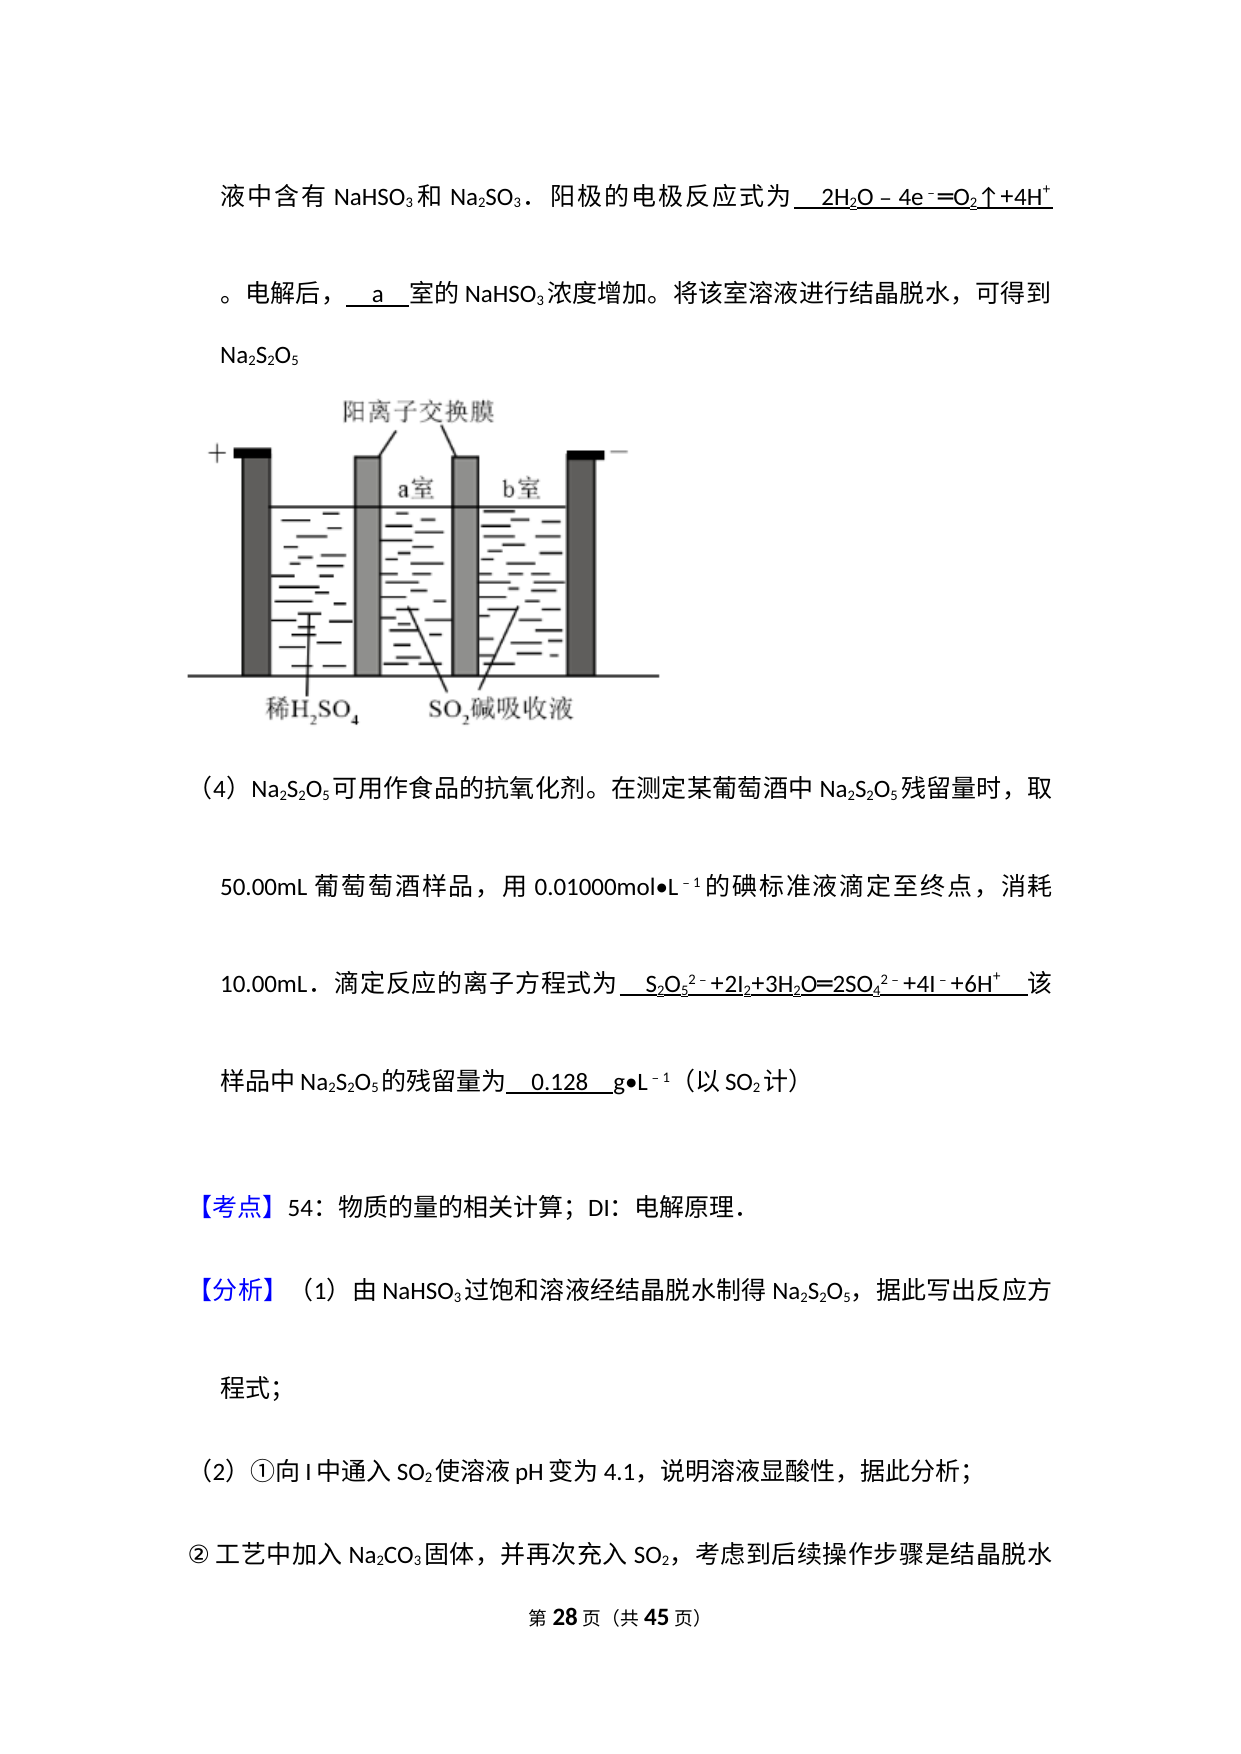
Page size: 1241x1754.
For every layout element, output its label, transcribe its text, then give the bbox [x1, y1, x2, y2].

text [187, 1520, 1053, 1585]
picture [187, 385, 661, 728]
text 【分析】（1）由NaHSO3过饱和溶液经结晶脱水制得Na2S2O5，据此写出反应方程式； [187, 1256, 1053, 1419]
text （4）Na2S2O5可用作食品的抗氧化剂。在测定某葡萄酒中Na2S2O5残留量时，取50.00mL葡萄萄酒样品，用0.01000mol•L﹣1的碘标准液滴定至终点，消耗10.00mL．滴定反应的离子方程式为 S2O52﹣+2I2+3H2O═2SO42﹣+4I﹣+6H+ 该样品中Na2S2O5的残留量为 0.128 g•L﹣1（以SO2计） [187, 754, 1053, 1112]
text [187, 162, 1053, 373]
text （2）①向I中通入SO2使溶液pH变为4.1，说明溶液显酸性，据此分析； [187, 1437, 1053, 1502]
text 【考点】54：物质的量的相关计算；DI：电解原理．菁优网版权所有 [187, 1173, 1053, 1238]
